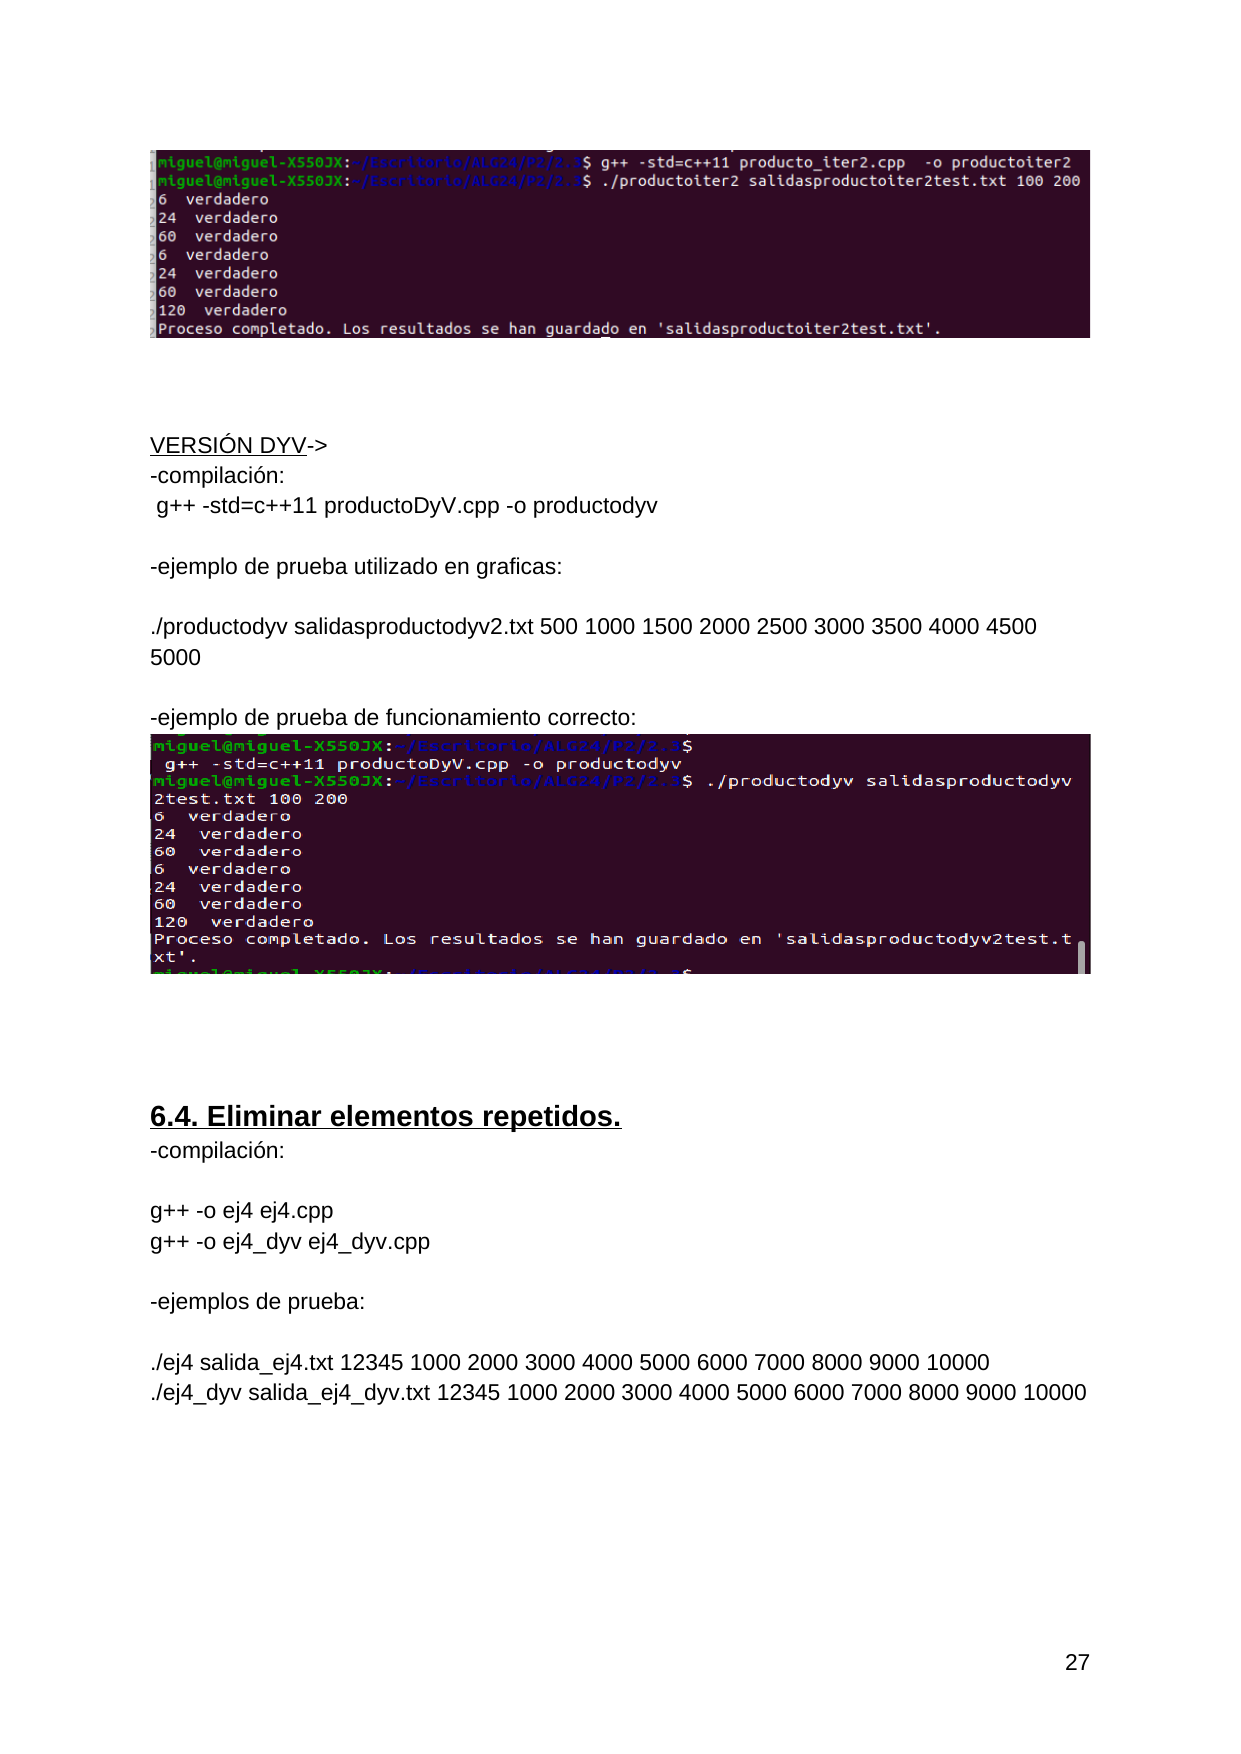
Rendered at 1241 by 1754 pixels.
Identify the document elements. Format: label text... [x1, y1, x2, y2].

text -compilación: [150, 462, 1090, 488]
text 6.4. Eliminar elementos repetidos. [150, 1098, 1090, 1132]
text g++ -o ej4 ej4.cpp [150, 1197, 1090, 1224]
picture [150, 150, 1091, 338]
text ./ej4_dyv salida_ej4_dyv.txt 12345 1000 2000 3000 4000 5000 6000 7000 8000 9000 10000 [150, 1379, 1090, 1405]
text -compilación: [150, 1137, 1090, 1163]
text ./ej4 salida_ej4.txt 12345 1000 2000 3000 4000 5000 6000 7000 8000 9000 10000 [150, 1348, 1090, 1375]
text ./productodyv salidasproductodyv2.txt 500 1000 1500 2000 2500 3000 3500 4000 4500 5000 [150, 613, 1090, 670]
text g++ -std=c++11 productoDyV.cpp -o productodyv [150, 492, 1090, 519]
picture [150, 734, 1091, 974]
text g++ -o ej4_dyv ej4_dyv.cpp [150, 1228, 1090, 1254]
text -ejemplo de prueba utilizado en graficas: [150, 553, 1090, 579]
text -ejemplo de prueba de funcionamiento correcto: [150, 704, 1090, 730]
text -ejemplos de prueba: [150, 1288, 1090, 1314]
text VERSIÓN DYV-> [150, 432, 1090, 458]
